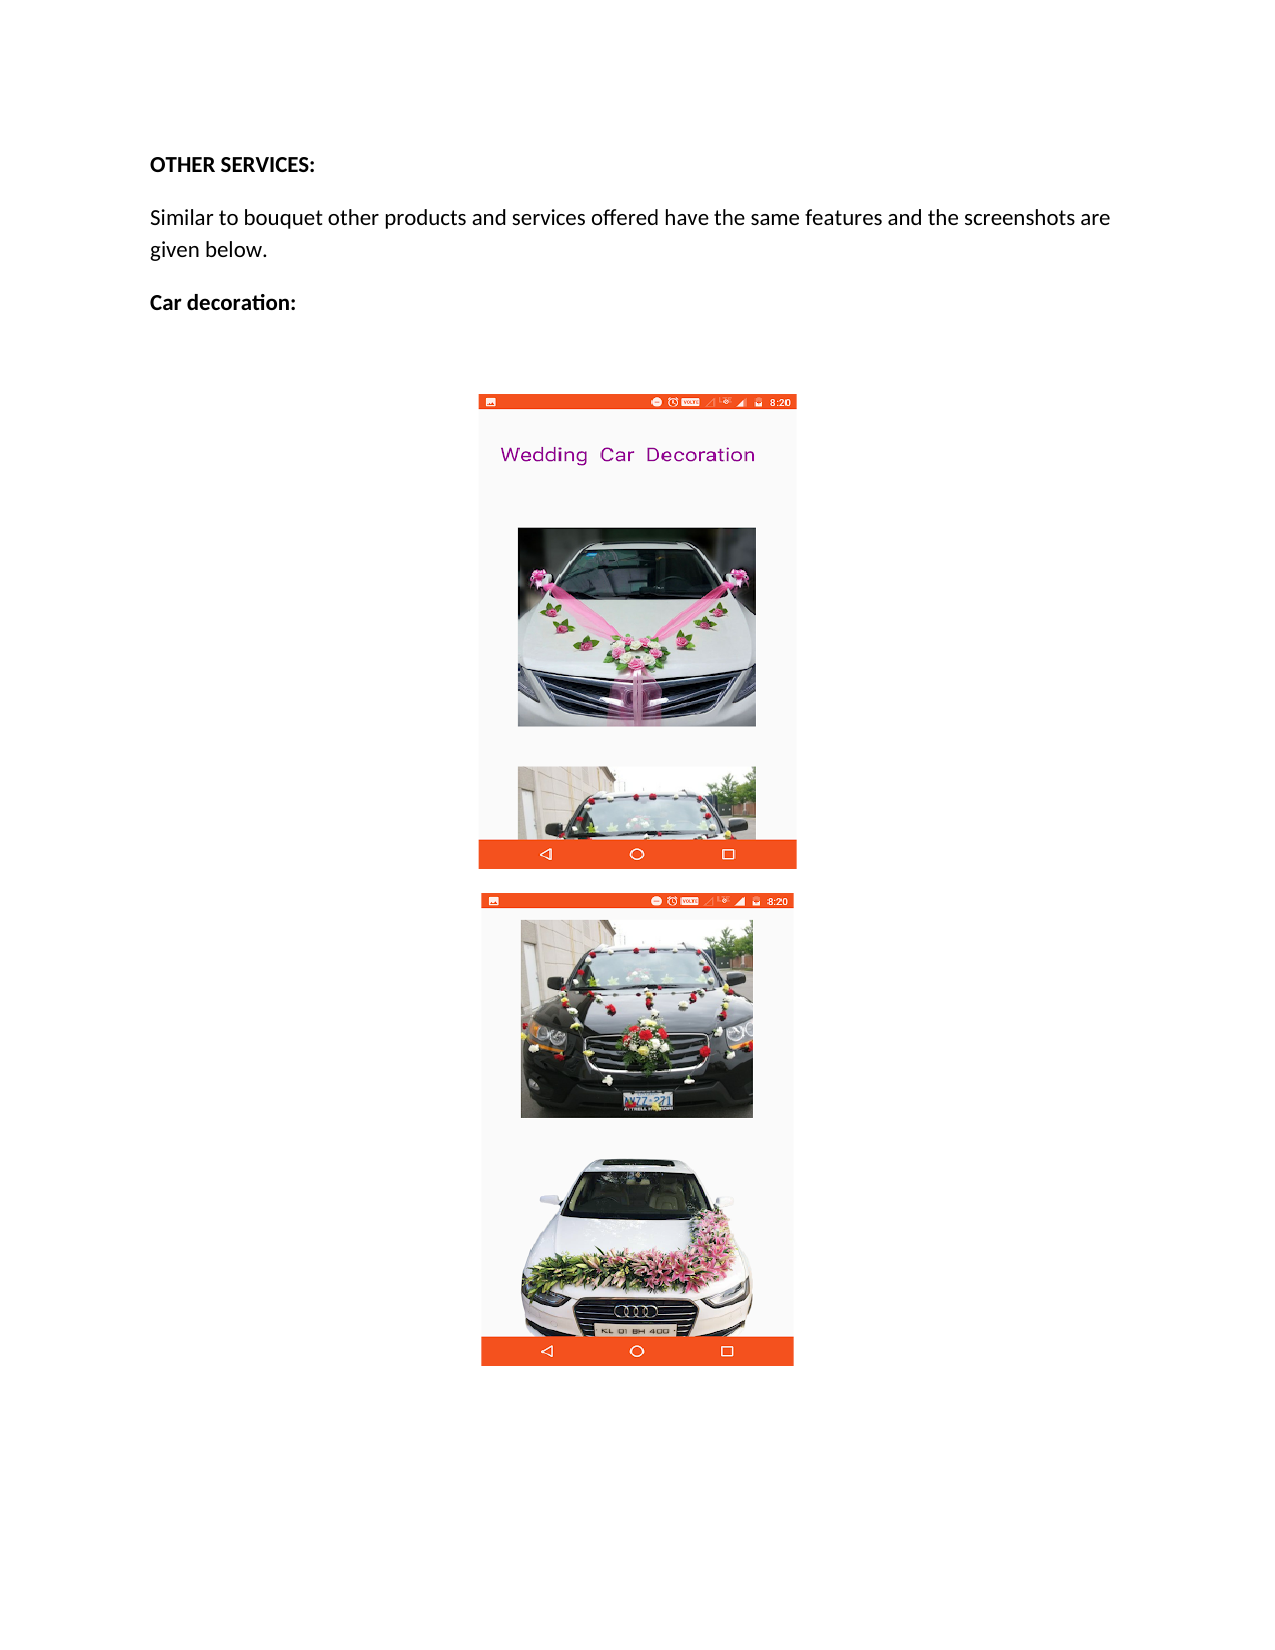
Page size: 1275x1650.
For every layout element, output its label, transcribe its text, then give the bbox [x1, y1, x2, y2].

picture [481, 893, 794, 1366]
text Car decoration: [150, 288, 1125, 316]
text OTHER SERVICES: [150, 150, 1125, 178]
text Similar to bouquet other products and services offered have the same features and the screenshots are given below. [150, 203, 1125, 263]
picture [478, 394, 797, 869]
